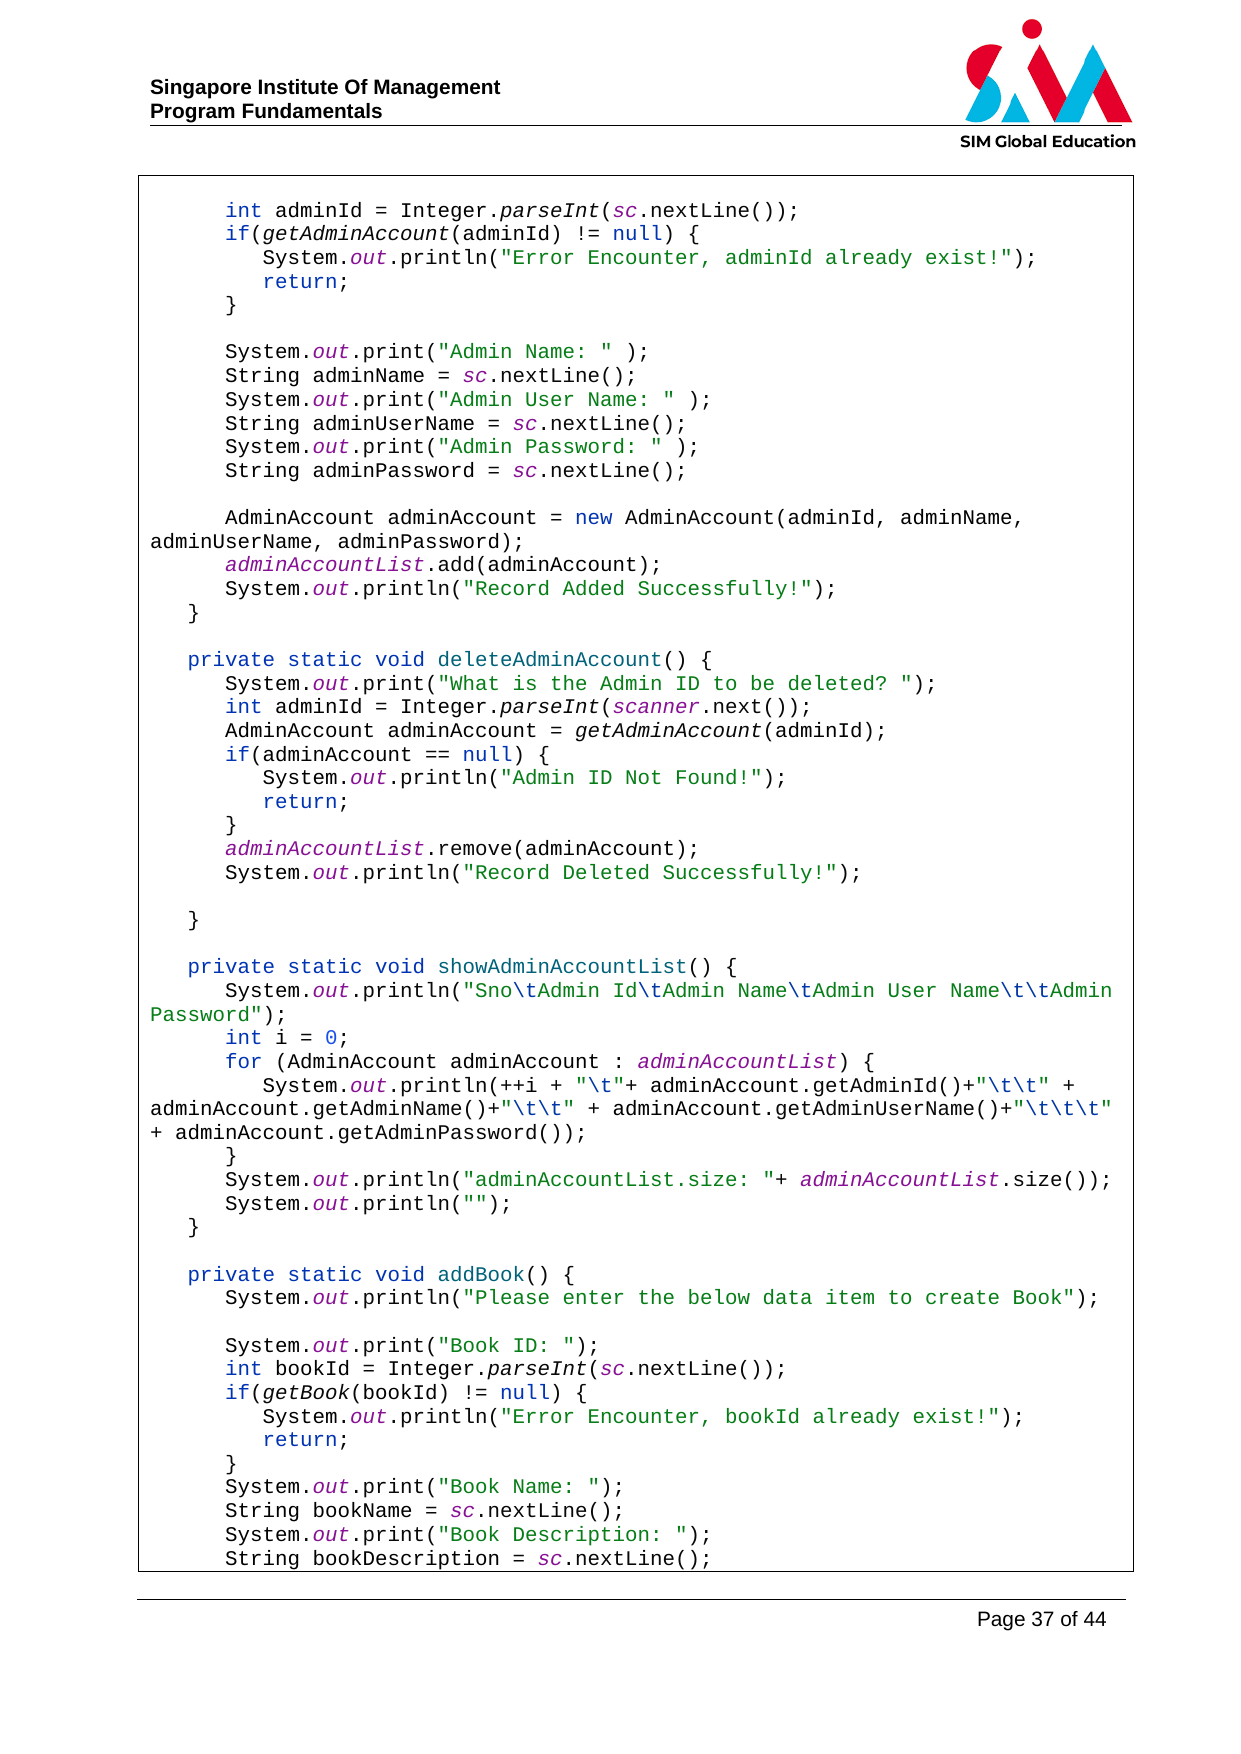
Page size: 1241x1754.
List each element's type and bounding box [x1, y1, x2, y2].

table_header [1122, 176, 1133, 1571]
picture [937, 11, 1152, 156]
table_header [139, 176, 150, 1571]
